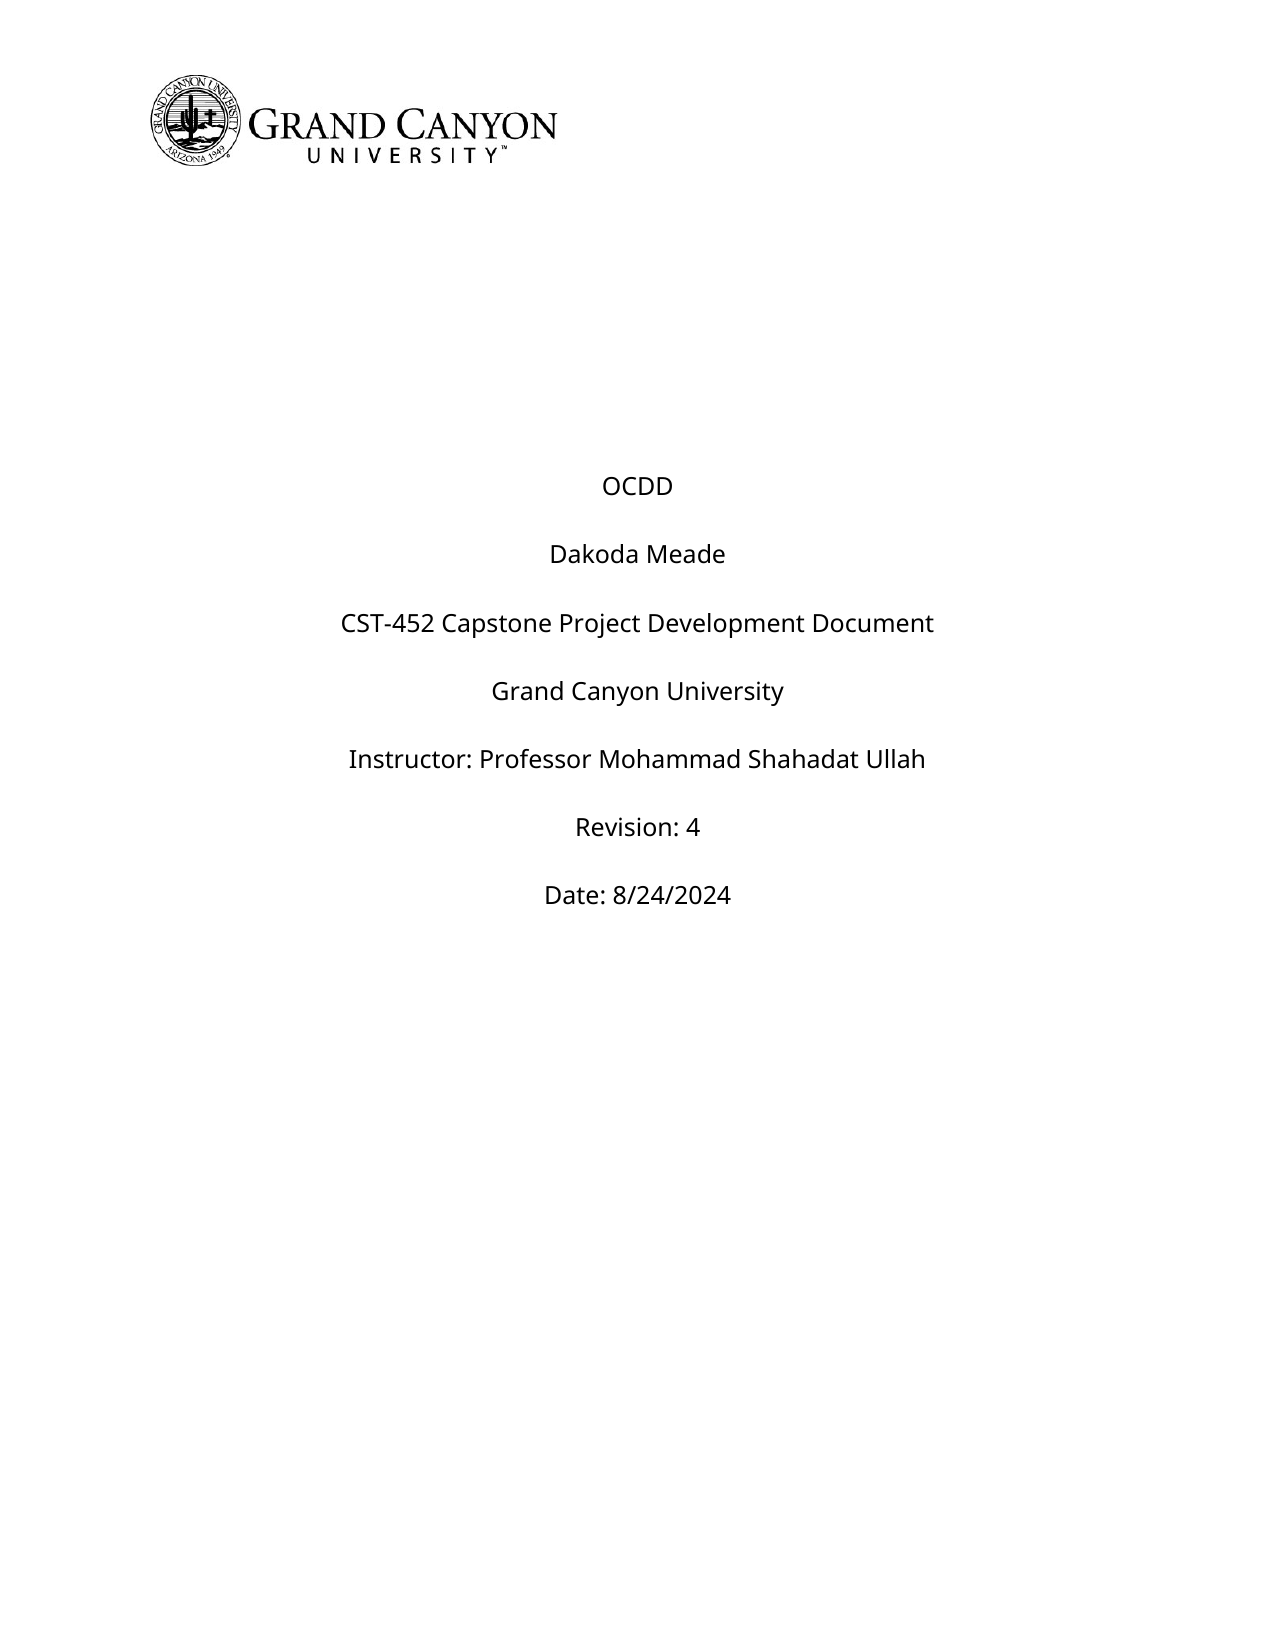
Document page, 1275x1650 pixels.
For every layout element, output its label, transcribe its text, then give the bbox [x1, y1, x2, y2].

text Revision: 4 [150, 810, 1125, 844]
text Grand Canyon University [150, 673, 1125, 707]
text Instructor: Professor Mohammad Shahadat Ullah [150, 742, 1125, 776]
text CST-452 Capstone Project Development Document [150, 605, 1125, 639]
text Date: 8/24/2024 [150, 878, 1125, 912]
text OCDD [150, 469, 1125, 503]
text Dakoda Meade [150, 537, 1125, 571]
picture [150, 75, 558, 166]
